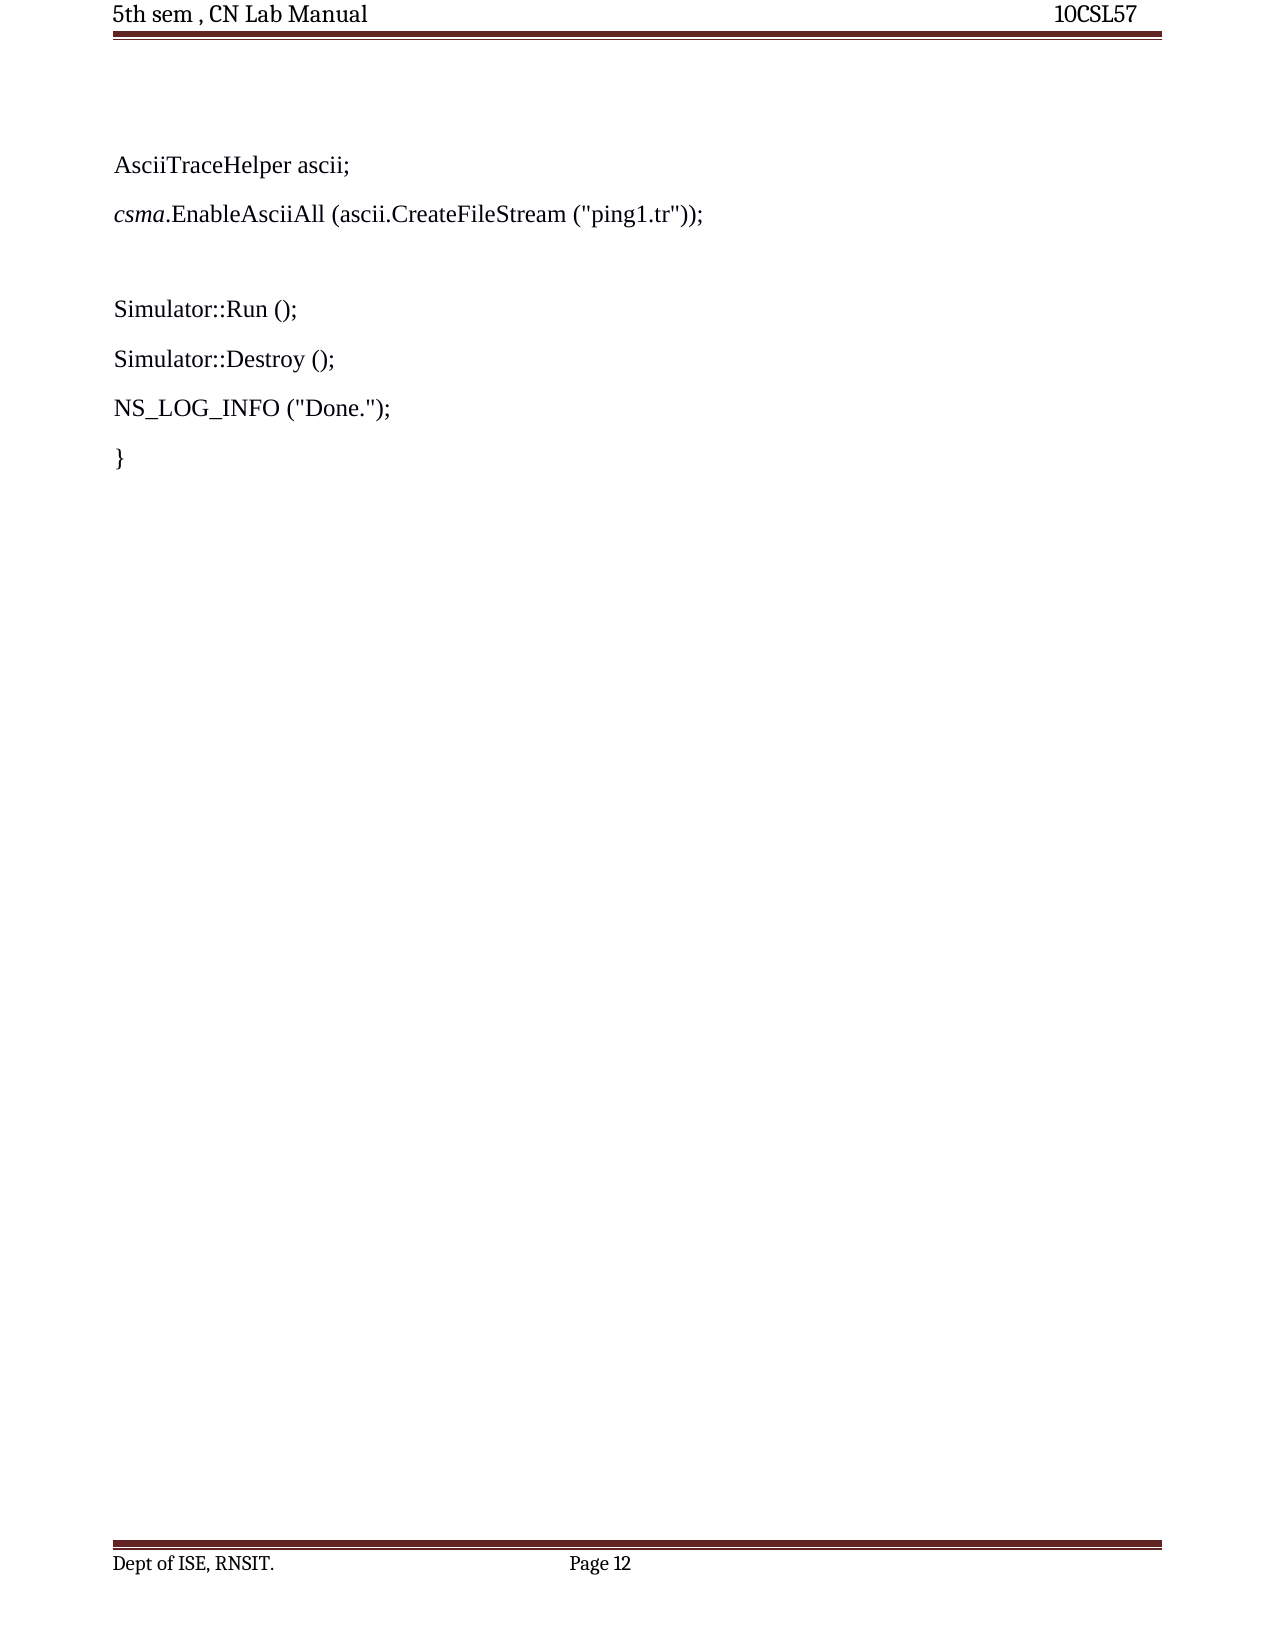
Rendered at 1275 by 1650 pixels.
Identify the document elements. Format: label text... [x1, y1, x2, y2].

text Simulator::Run (); [113, 294, 1162, 323]
text } [113, 443, 1162, 472]
text Simulator::Destroy (); [113, 344, 1162, 373]
text AsciiTraceHelper ascii; [113, 150, 1162, 179]
text NS_LOG_INFO ("Done."); [113, 393, 1162, 422]
text csma.EnableAsciiAll (ascii.CreateFileStream ("ping1.tr")); [113, 199, 1162, 228]
